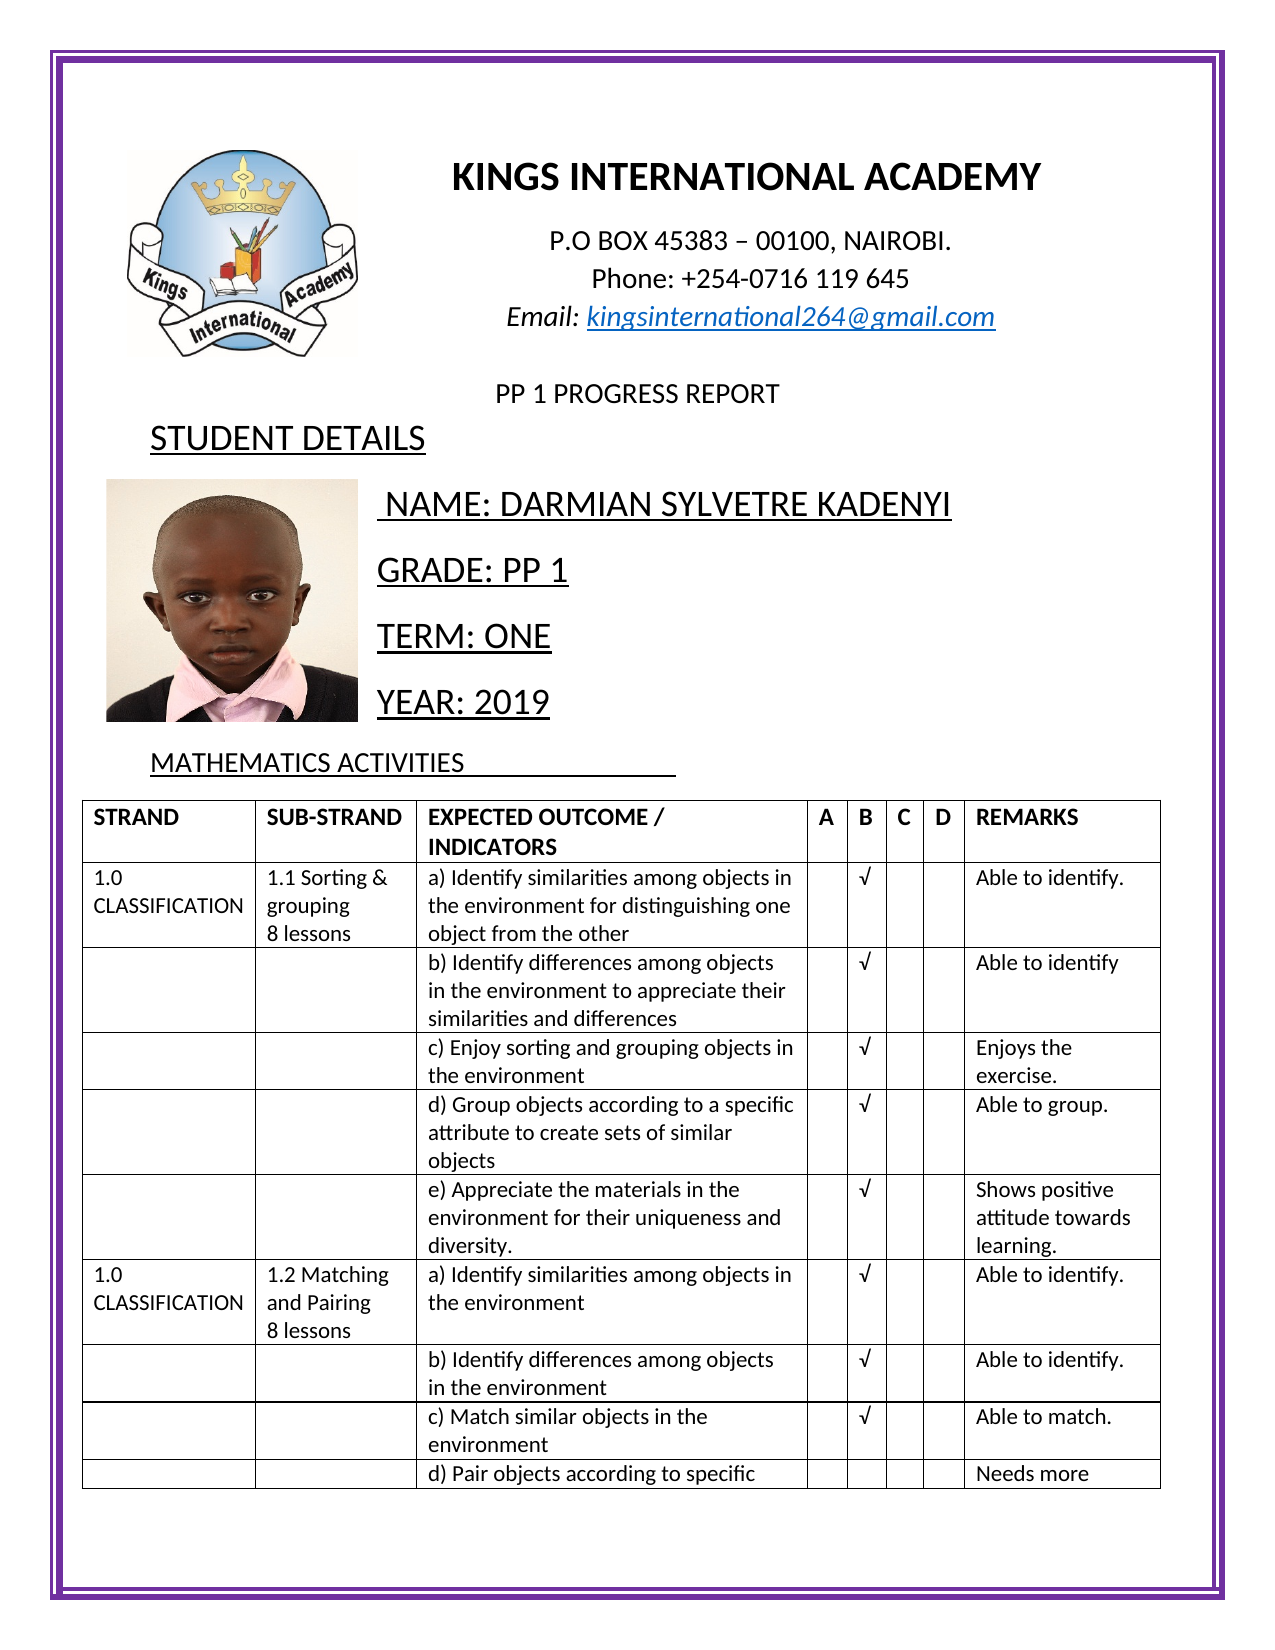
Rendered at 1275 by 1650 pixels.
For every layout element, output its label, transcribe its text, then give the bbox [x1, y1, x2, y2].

table_cell [924, 1345, 964, 1401]
table_cell 1.2 Matching and Pairing 8 lessons [256, 1260, 416, 1344]
table_cell [808, 1403, 847, 1458]
table_cell [924, 1460, 964, 1487]
table_cell [83, 948, 255, 1032]
table_cell [887, 1260, 923, 1344]
table_cell c) Match similar objects in the environment [417, 1403, 807, 1458]
table_cell [887, 1090, 923, 1174]
table_cell [83, 1345, 255, 1401]
table_header EXPECTED OUTCOME / INDICATORS [417, 801, 807, 862]
table_cell [848, 1460, 886, 1487]
table_cell √ [848, 1175, 886, 1259]
text PP 1 PROGRESS REPORT [150, 375, 1125, 411]
text STUDENT DETAILS [150, 414, 1125, 459]
table_cell [256, 1403, 416, 1458]
table_cell 1.1 Sorting & grouping 8 lessons [256, 863, 416, 947]
table_cell √ [848, 1090, 886, 1174]
table_cell [256, 948, 416, 1032]
table_header B [848, 801, 886, 862]
table_cell [808, 1460, 847, 1487]
table_cell [808, 1260, 847, 1344]
table_cell [256, 1345, 416, 1401]
table_cell [808, 948, 847, 1032]
table_cell [887, 1175, 923, 1259]
table_cell Able to match. [965, 1403, 1160, 1458]
text GRADE: PP 1 [358, 546, 1125, 592]
table_cell [887, 1345, 923, 1401]
table_cell [887, 1460, 923, 1487]
table_cell [808, 1090, 847, 1174]
table_cell √ [848, 1260, 886, 1344]
table_cell Shows positive attitude towards learning. [965, 1175, 1160, 1259]
table_cell a) Identify similarities among objects in the environment [417, 1260, 807, 1344]
table_cell √ [848, 1403, 886, 1458]
table_cell 1.0 CLASSIFICATION [83, 863, 255, 947]
table_cell √ [848, 948, 886, 1032]
table_cell [887, 948, 923, 1032]
table_cell Able to identify. [965, 1345, 1160, 1401]
text Phone: +254-0716 119 645 [358, 260, 1125, 296]
table_cell [256, 1090, 416, 1174]
picture [104, 479, 358, 721]
table_cell d) Group objects according to a specific attribute to create sets of similar objects [417, 1090, 807, 1174]
text KINGS INTERNATIONAL ACADEMY [358, 150, 1125, 201]
table_cell Able to identify. [965, 1260, 1160, 1344]
text YEAR: 2019 [150, 678, 1125, 724]
table_cell [808, 863, 847, 947]
table_cell [887, 1403, 923, 1458]
table_cell [808, 1175, 847, 1259]
table_cell √ [848, 1345, 886, 1401]
table_cell [83, 1033, 255, 1089]
table_cell c) Enjoy sorting and grouping objects in the environment [417, 1033, 807, 1089]
table_cell [924, 1260, 964, 1344]
table_cell [924, 1175, 964, 1259]
text NAME: DARMIAN SYLVETRE KADENYI [358, 480, 1125, 526]
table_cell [417, 1460, 807, 1487]
table_header A [808, 801, 847, 862]
table_cell [256, 1460, 416, 1487]
table_cell [256, 1033, 416, 1089]
table_header SUB-STRAND [256, 801, 416, 862]
table_cell a) Identify similarities among objects in the environment for distinguishing one object from the other [417, 863, 807, 947]
table_cell Able to identify [965, 948, 1160, 1032]
table_cell [924, 948, 964, 1032]
text MATHEMATICS ACTIVITIES [150, 744, 1125, 780]
table_header REMARKS [965, 801, 1160, 862]
table_header D [924, 801, 964, 862]
table_cell b) Identify differences among objects in the environment [417, 1345, 807, 1401]
table_cell √ [848, 1033, 886, 1089]
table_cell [965, 1460, 1160, 1487]
table_cell [924, 1403, 964, 1458]
table_cell 1.0 CLASSIFICATION [83, 1260, 255, 1344]
table_header STRAND [83, 801, 255, 862]
table_cell Able to identify. [965, 863, 1160, 947]
text P.O BOX 45383 – 00100, NAIROBI. [358, 222, 1125, 257]
table_cell [887, 863, 923, 947]
table_cell b) Identify differences among objects in the environment to appreciate their similarities and differences [417, 948, 807, 1032]
table_cell Able to group. [965, 1090, 1160, 1174]
table_header C [887, 801, 923, 862]
table_cell Enjoys the exercise. [965, 1033, 1160, 1089]
table_cell [887, 1033, 923, 1089]
table_cell [924, 1090, 964, 1174]
table_cell e) Appreciate the materials in the environment for their uniqueness and diversity. [417, 1175, 807, 1259]
picture [127, 150, 358, 357]
text TERM: ONE [358, 612, 1125, 658]
table_cell [83, 1175, 255, 1259]
table_cell [83, 1090, 255, 1174]
table_cell [83, 1403, 255, 1458]
table_cell [924, 863, 964, 947]
table_cell [256, 1175, 416, 1259]
table_cell [924, 1033, 964, 1089]
table_cell [83, 1460, 255, 1487]
text Email: kingsinternational264@gmail.com [358, 298, 1125, 334]
table_cell [808, 1345, 847, 1401]
table_cell [808, 1033, 847, 1089]
table_cell √ [848, 863, 886, 947]
